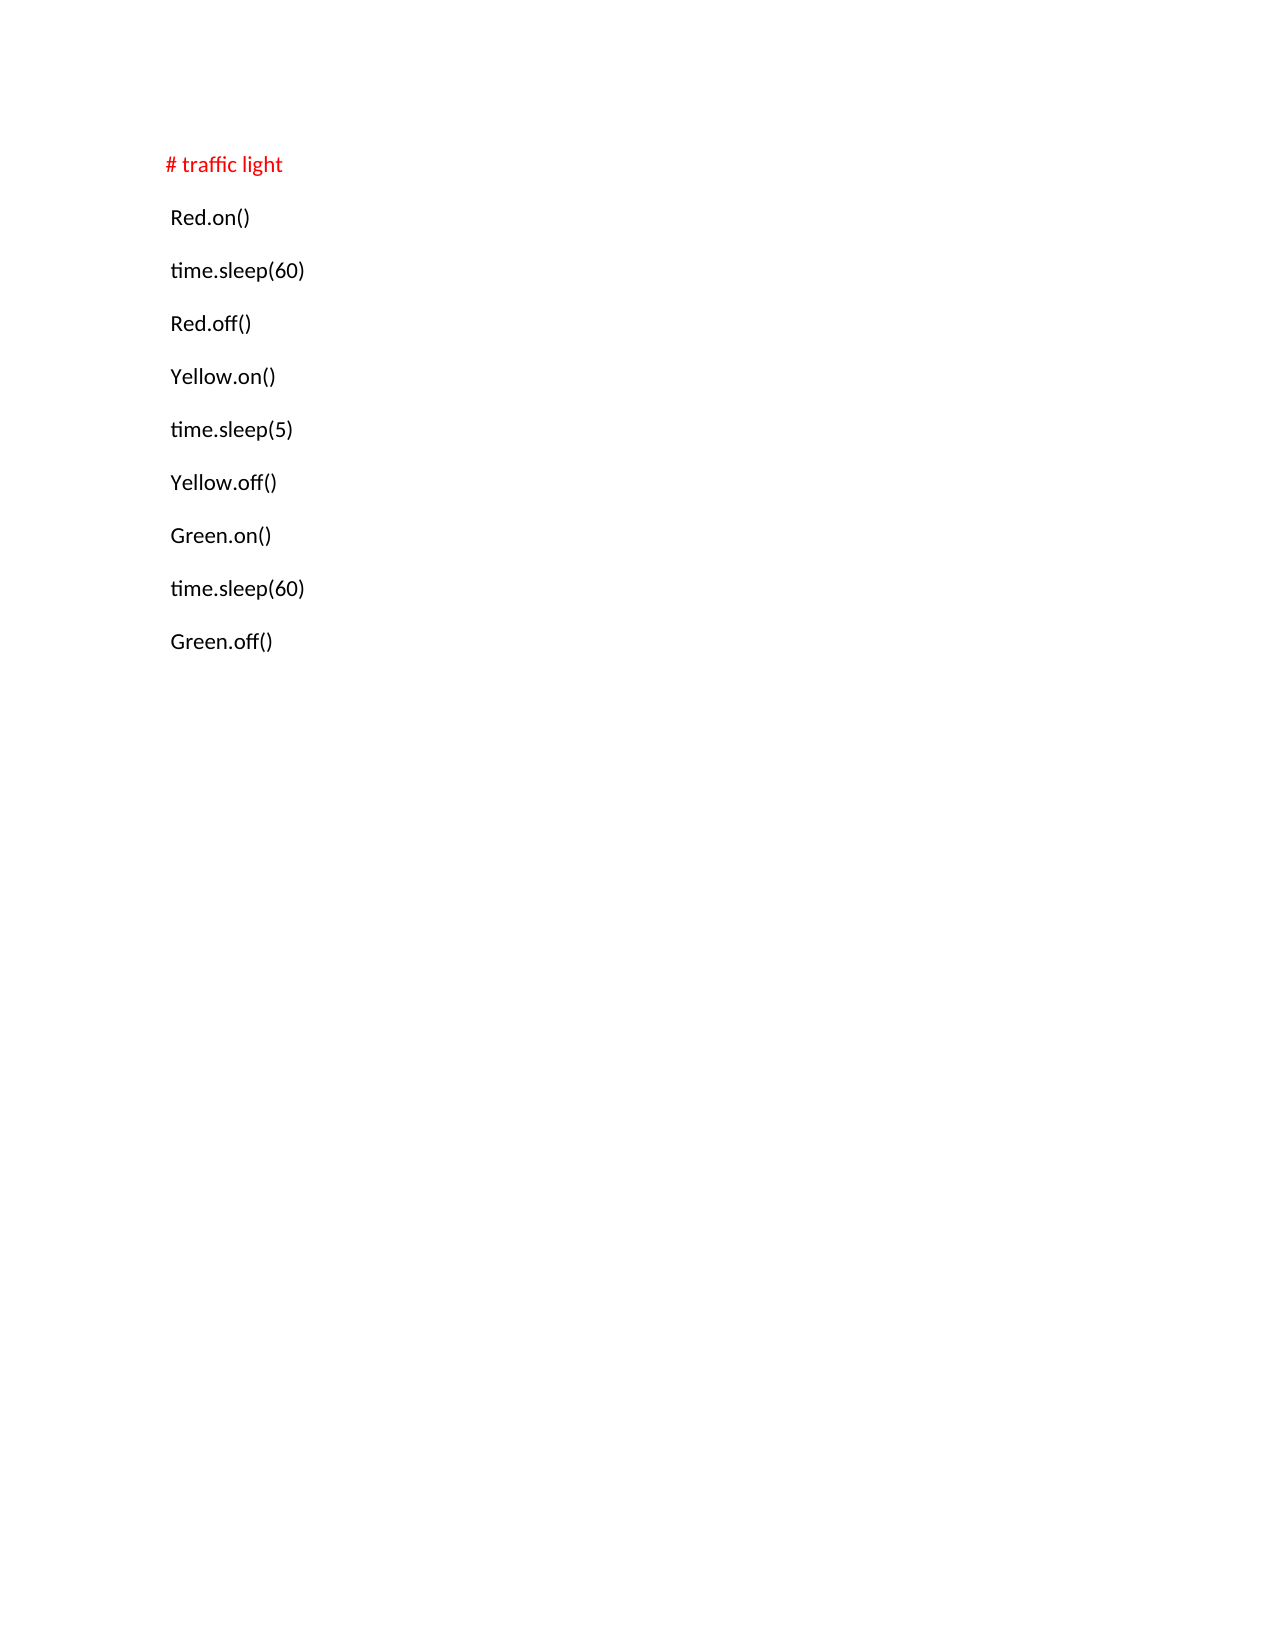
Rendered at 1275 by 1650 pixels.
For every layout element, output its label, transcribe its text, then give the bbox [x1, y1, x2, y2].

text # traffic light [150, 150, 1125, 178]
text Red.off() [150, 309, 1125, 337]
text Yellow.on() [150, 362, 1125, 390]
text Yellow.off() [150, 468, 1125, 496]
text time.sleep(60) [150, 574, 1125, 602]
text Red.on() [150, 203, 1125, 231]
text time.sleep(60) [150, 256, 1125, 284]
text Green.on() [150, 521, 1125, 549]
text time.sleep(5) [150, 415, 1125, 443]
text Green.off() [150, 627, 1125, 655]
